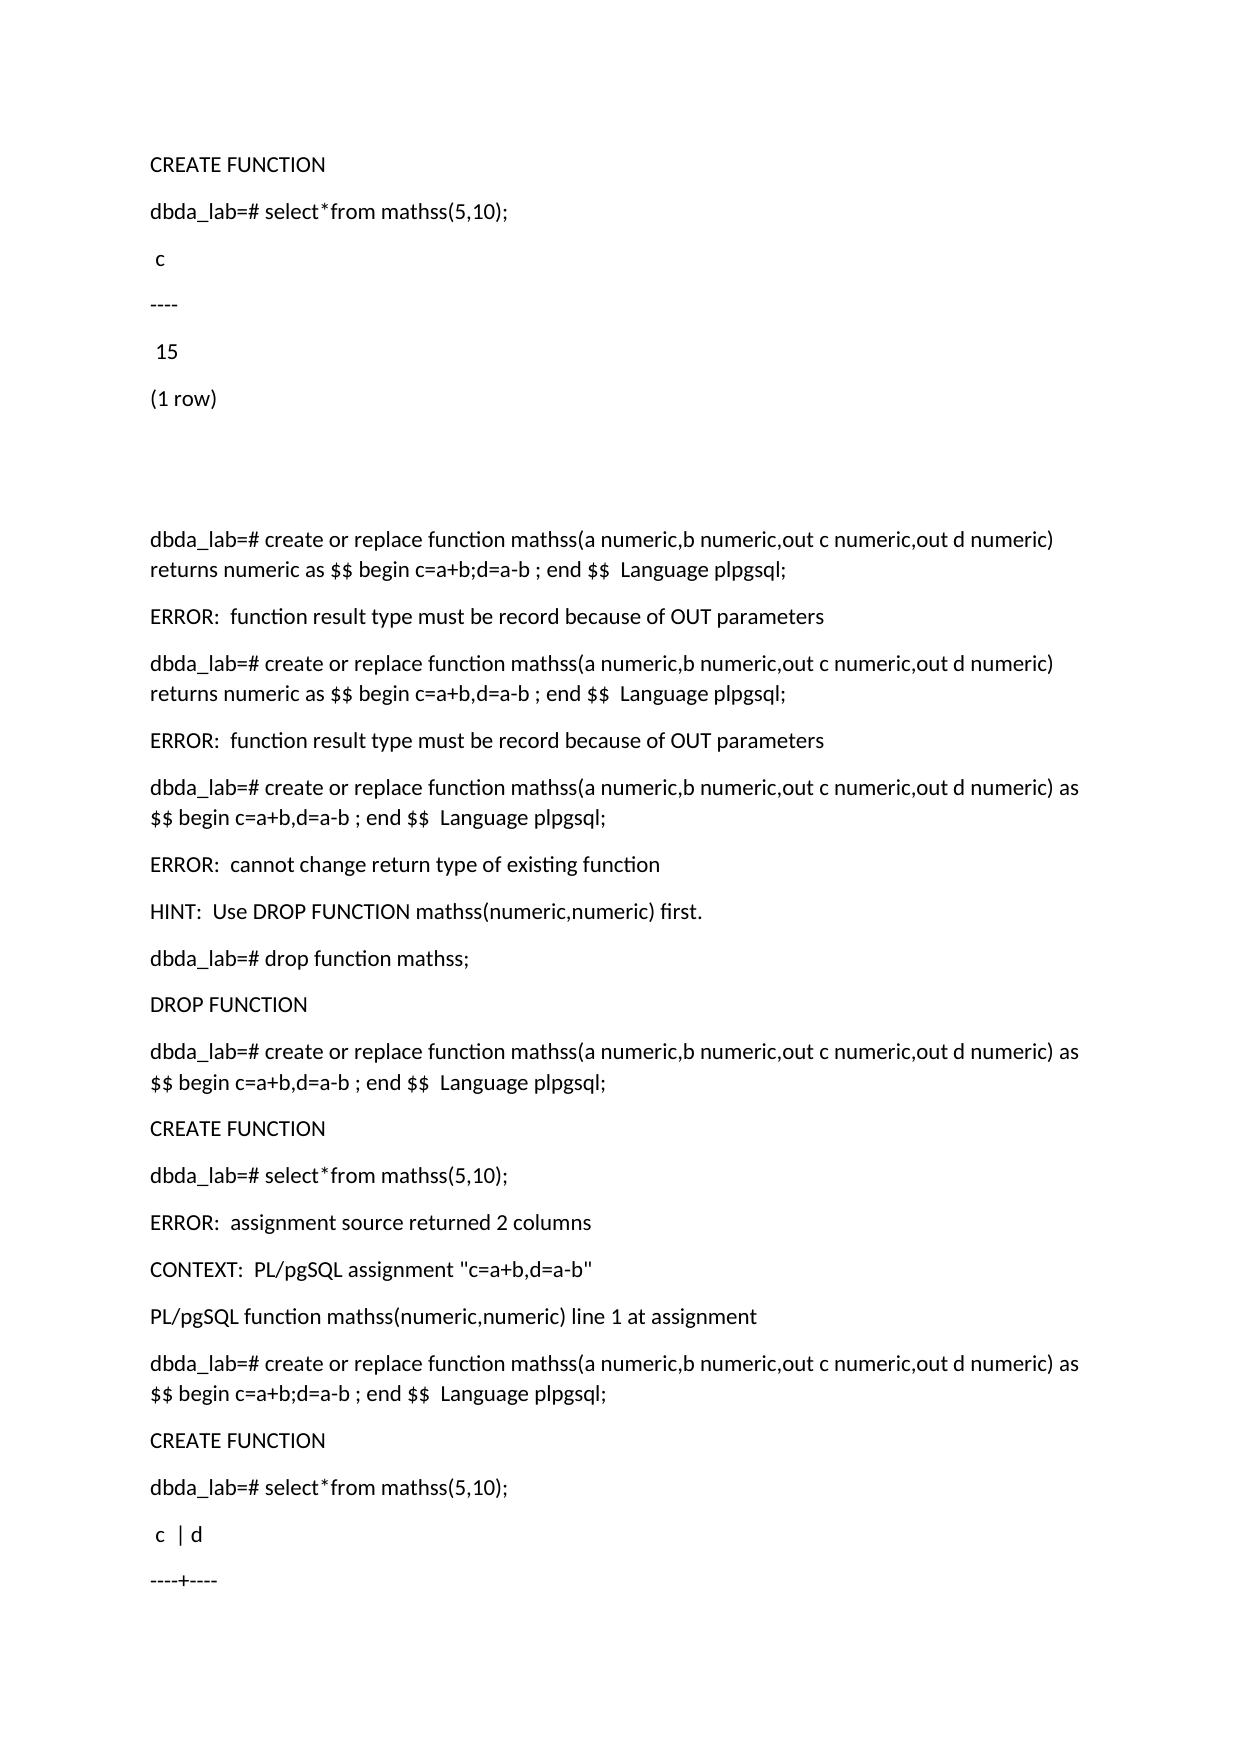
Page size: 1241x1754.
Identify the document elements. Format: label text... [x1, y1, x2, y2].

text HINT: Use DROP FUNCTION mathss(numeric,numeric) first. [150, 897, 1090, 925]
text ----+---- [150, 1567, 1090, 1595]
text dbda_lab=# create or replace function mathss(a numeric,b numeric,out c numeric,out d numeric) returns numeric as $$ begin c=a+b;d=a-b ; end $$ Language plpgsql; [150, 525, 1090, 583]
text ERROR: cannot change return type of existing function [150, 850, 1090, 878]
text dbda_lab=# create or replace function mathss(a numeric,b numeric,out c numeric,out d numeric) returns numeric as $$ begin c=a+b,d=a-b ; end $$ Language plpgsql; [150, 649, 1090, 707]
text CONTEXT: PL/pgSQL assignment "c=a+b,d=a-b" [150, 1255, 1090, 1283]
text CREATE FUNCTION [150, 1426, 1090, 1454]
text (1 row) [150, 384, 1090, 412]
text ERROR: function result type must be record because of OUT parameters [150, 726, 1090, 754]
text CREATE FUNCTION [150, 150, 1090, 178]
text ERROR: function result type must be record because of OUT parameters [150, 602, 1090, 630]
text c [150, 244, 1090, 272]
text PL/pgSQL function mathss(numeric,numeric) line 1 at assignment [150, 1302, 1090, 1330]
text dbda_lab=# select*from mathss(5,10); [150, 1161, 1090, 1189]
text ERROR: assignment source returned 2 columns [150, 1208, 1090, 1236]
text CREATE FUNCTION [150, 1114, 1090, 1143]
text ---- [150, 291, 1090, 319]
text DROP FUNCTION [150, 991, 1090, 1019]
text dbda_lab=# create or replace function mathss(a numeric,b numeric,out c numeric,out d numeric) as $$ begin c=a+b,d=a-b ; end $$ Language plpgsql; [150, 1037, 1090, 1096]
text dbda_lab=# select*from mathss(5,10); [150, 1473, 1090, 1501]
text dbda_lab=# drop function mathss; [150, 944, 1090, 972]
text dbda_lab=# create or replace function mathss(a numeric,b numeric,out c numeric,out d numeric) as $$ begin c=a+b;d=a-b ; end $$ Language plpgsql; [150, 1349, 1090, 1407]
text 15 [150, 337, 1090, 366]
text c | d [150, 1520, 1090, 1548]
text dbda_lab=# select*from mathss(5,10); [150, 197, 1090, 225]
text dbda_lab=# create or replace function mathss(a numeric,b numeric,out c numeric,out d numeric) as $$ begin c=a+b,d=a-b ; end $$ Language plpgsql; [150, 773, 1090, 831]
